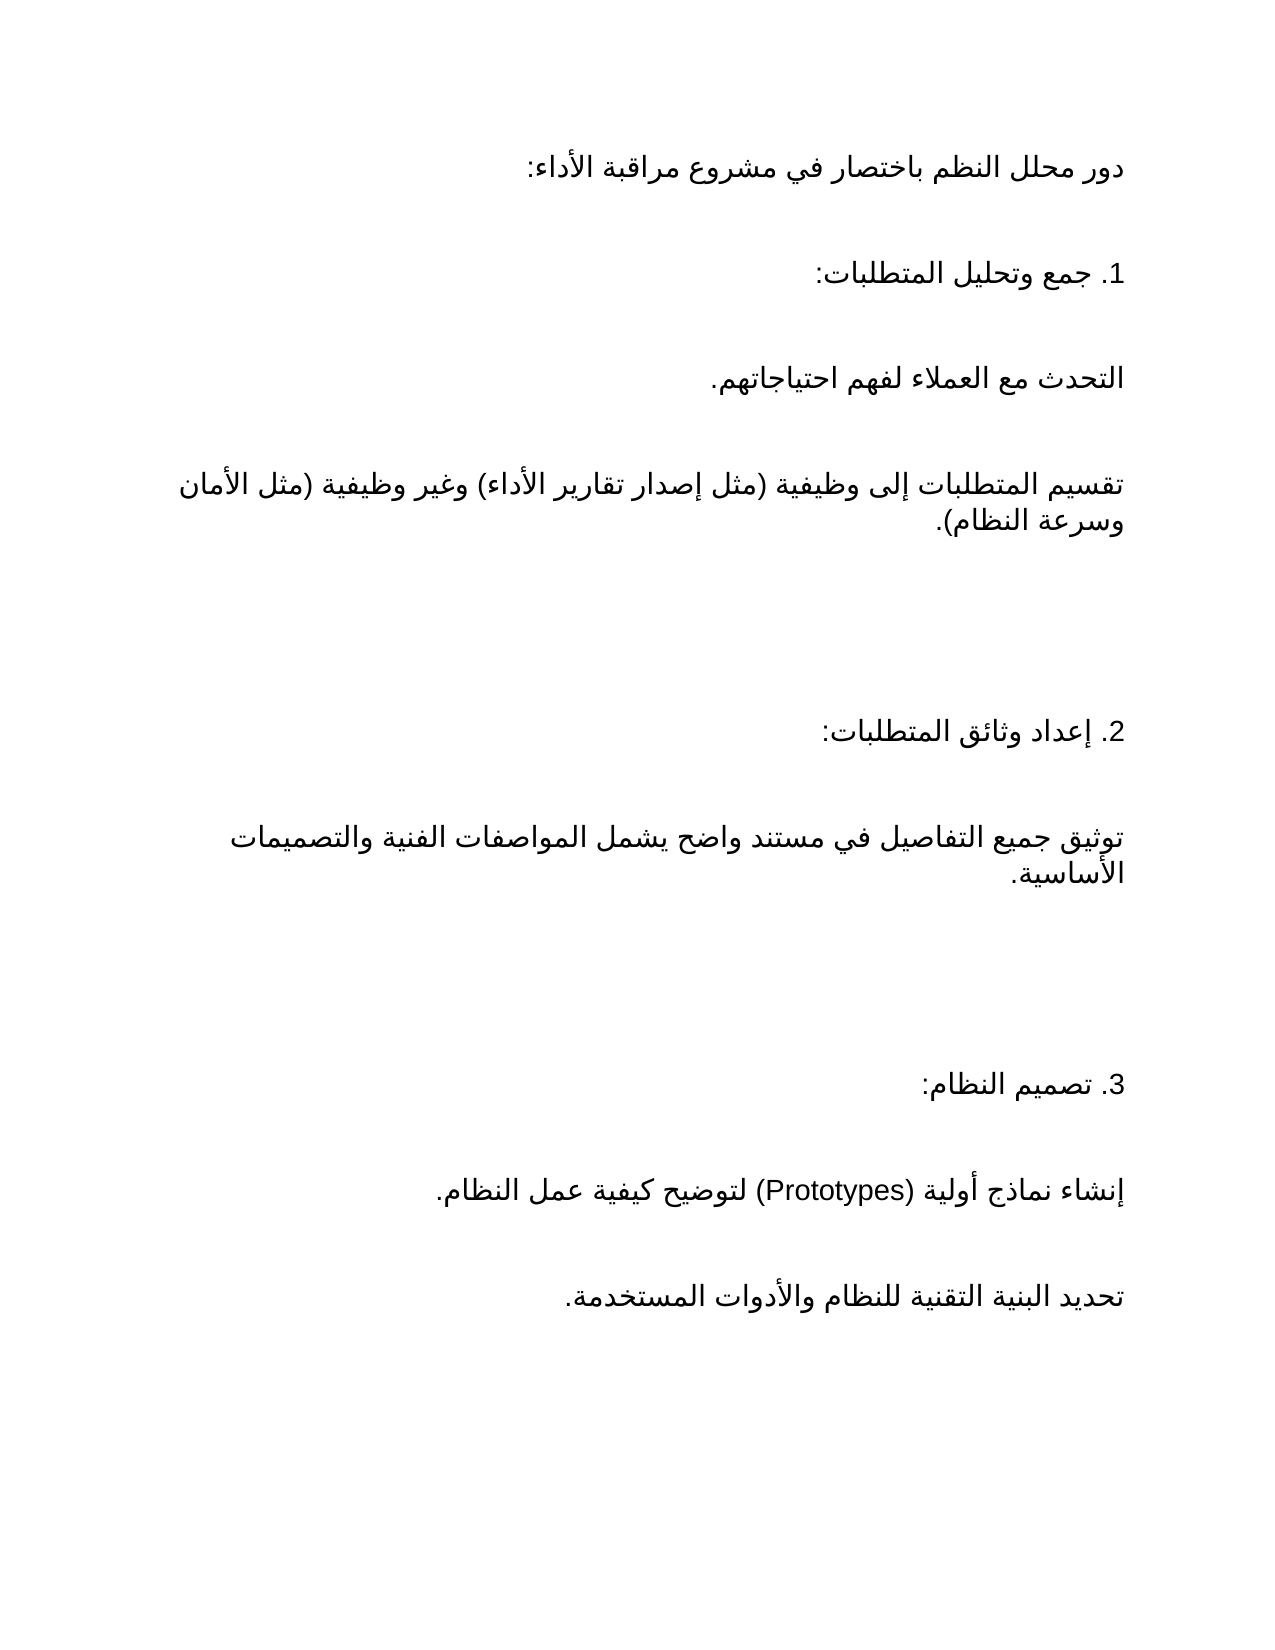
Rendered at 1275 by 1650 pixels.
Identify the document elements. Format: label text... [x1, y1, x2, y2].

text تحديد البنية التقنية للنظام والأدوات المستخدمة. [150, 1278, 1125, 1312]
text 3. تصميم النظام: [150, 1067, 1125, 1101]
text إنشاء نماذج أولية (Prototypes) لتوضيح كيفية عمل النظام. [150, 1173, 1125, 1206]
text 1. جمع وتحليل المتطلبات: [150, 256, 1125, 289]
text التحدث مع العملاء لفهم احتياجاتهم. [150, 361, 1125, 395]
text دور محلل النظم باختصار في مشروع مراقبة الأداء: [150, 150, 1125, 183]
text توثيق جميع التفاصيل في مستند واضح يشمل المواصفات الفنية والتصميمات الأساسية. [150, 820, 1125, 889]
text 2. إعداد وثائق المتطلبات: [150, 714, 1125, 748]
text تقسيم المتطلبات إلى وظيفية (مثل إصدار تقارير الأداء) وغير وظيفية (مثل الأمان وسرعة النظام). [150, 467, 1125, 537]
